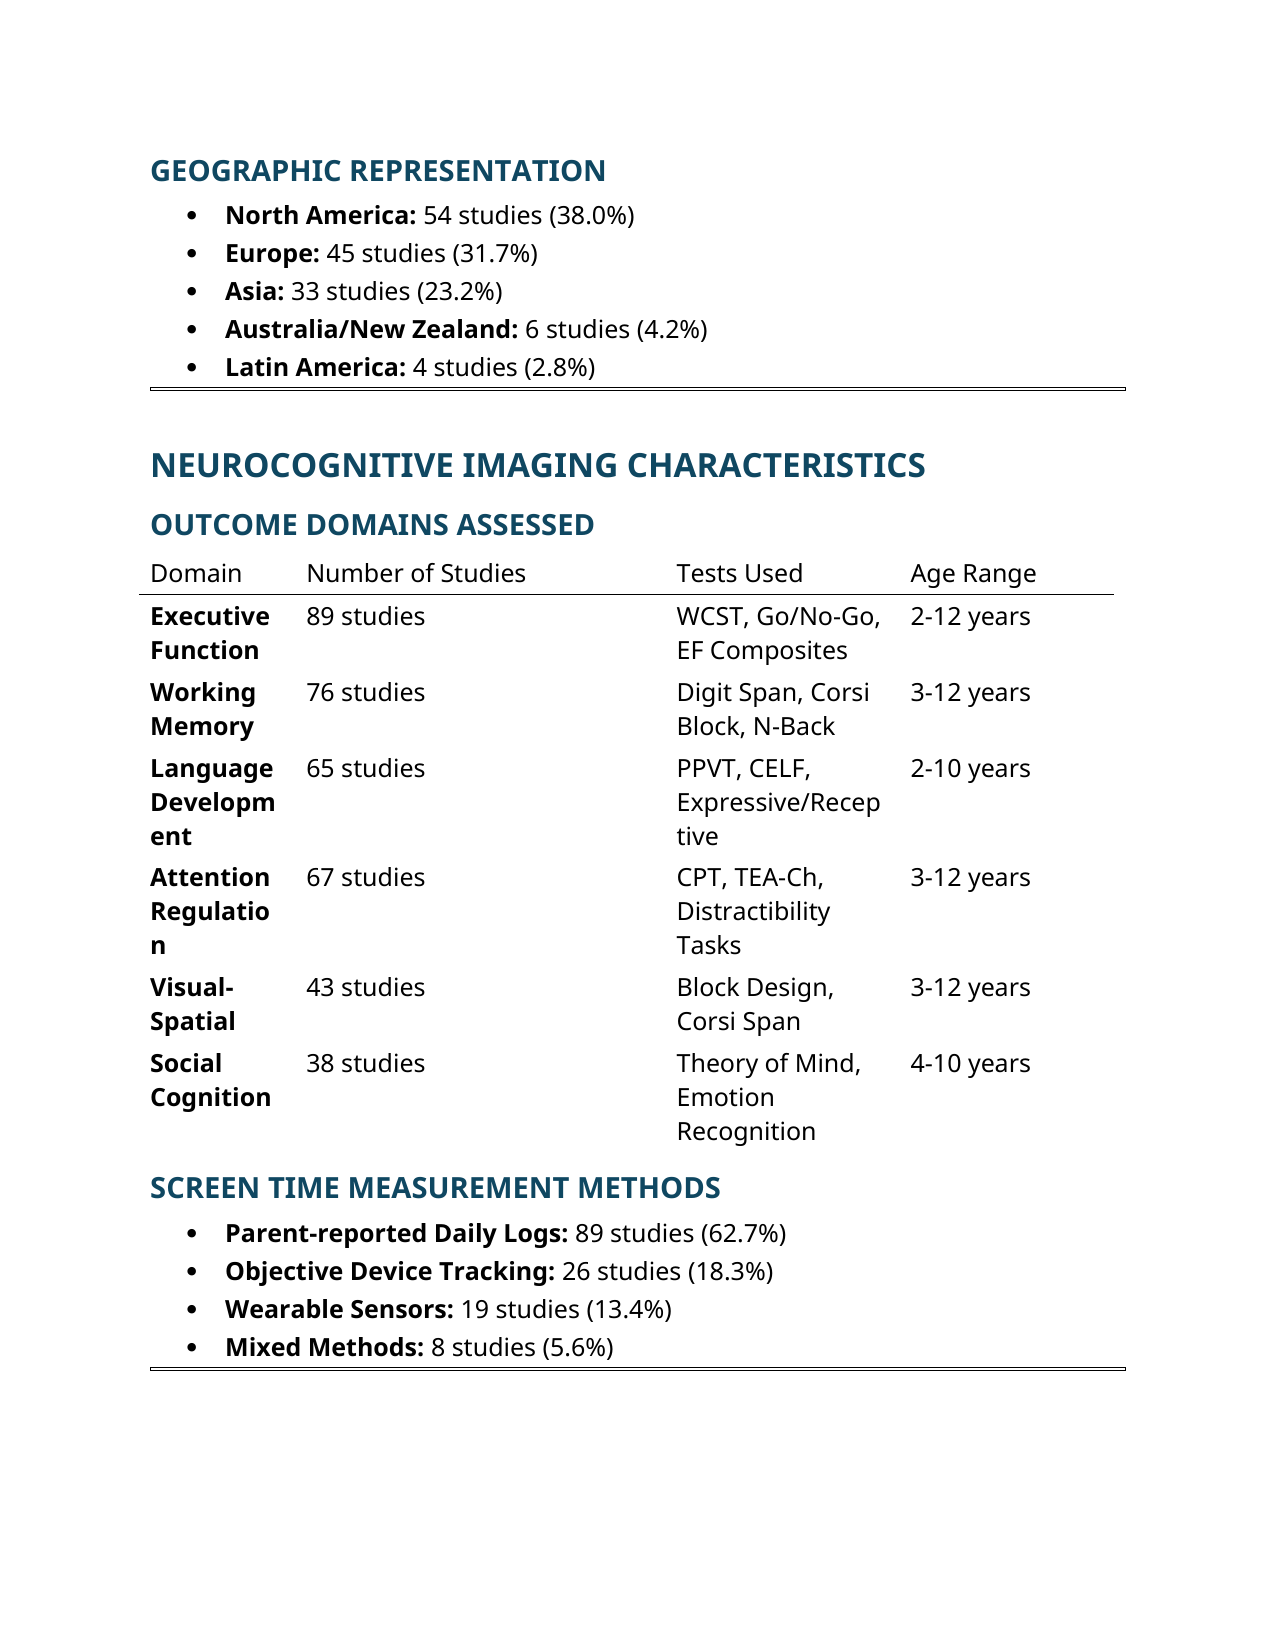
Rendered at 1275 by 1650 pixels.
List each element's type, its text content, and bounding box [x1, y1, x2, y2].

list Europe: 45 studies (31.7%) [187, 236, 1125, 270]
table_cell Theory of Mind, Emotion Recognition [665, 1041, 899, 1151]
table_cell 3-12 years [899, 856, 1114, 966]
table_header Tests Used [665, 552, 899, 594]
table_cell 76 studies [295, 671, 665, 746]
table_cell Digit Span, Corsi Block, N-Back [665, 671, 899, 746]
list Latin America: 4 studies (2.8%) [187, 349, 1125, 383]
subtitle SCREEN TIME MEASUREMENT METHODS [150, 1168, 1125, 1207]
table_header Number of Studies [295, 552, 665, 594]
table_header Age Range [899, 552, 1114, 594]
subtitle NEUROCOGNITIVE IMAGING CHARACTERISTICS [150, 442, 1125, 487]
table_header Domain [139, 552, 295, 594]
list Parent-reported Daily Logs: 89 studies (62.7%) [187, 1216, 1125, 1250]
list Mixed Methods: 8 studies (5.6%) [187, 1329, 1125, 1363]
table_cell 3-12 years [899, 966, 1114, 1041]
table_cell 43 studies [295, 966, 665, 1041]
table_cell 2-12 years [899, 595, 1114, 671]
table_cell Attention Regulation [139, 856, 295, 966]
table_cell 4-10 years [899, 1041, 1114, 1151]
table_cell CPT, TEA-Ch, Distractibility Tasks [665, 856, 899, 966]
table_cell PPVT, CELF, Expressive/Receptive [665, 746, 899, 856]
list Objective Device Tracking: 26 studies (18.3%) [187, 1254, 1125, 1288]
table_cell 38 studies [295, 1041, 665, 1151]
table_cell Visual-Spatial [139, 966, 295, 1041]
table_cell Working Memory [139, 671, 295, 746]
list Asia: 33 studies (23.2%) [187, 274, 1125, 308]
table_cell WCST, Go/No-Go, EF Composites [665, 595, 899, 671]
table_cell 65 studies [295, 746, 665, 856]
table_cell Social Cognition [139, 1041, 295, 1151]
table_cell Executive Function [139, 595, 295, 671]
subtitle OUTCOME DOMAINS ASSESSED [150, 504, 1125, 544]
table_cell Block Design, Corsi Span [665, 966, 899, 1041]
list Wearable Sensors: 19 studies (13.4%) [187, 1291, 1125, 1326]
table_cell 3-12 years [899, 671, 1114, 746]
table_cell 89 studies [295, 595, 665, 671]
table_cell Language Development [139, 746, 295, 856]
table_cell 67 studies [295, 856, 665, 966]
subtitle GEOGRAPHIC REPRESENTATION [150, 150, 1125, 190]
list North America: 54 studies (38.0%) [187, 198, 1125, 232]
table_cell 2-10 years [899, 746, 1114, 856]
list Australia/New Zealand: 6 studies (4.2%) [187, 311, 1125, 346]
